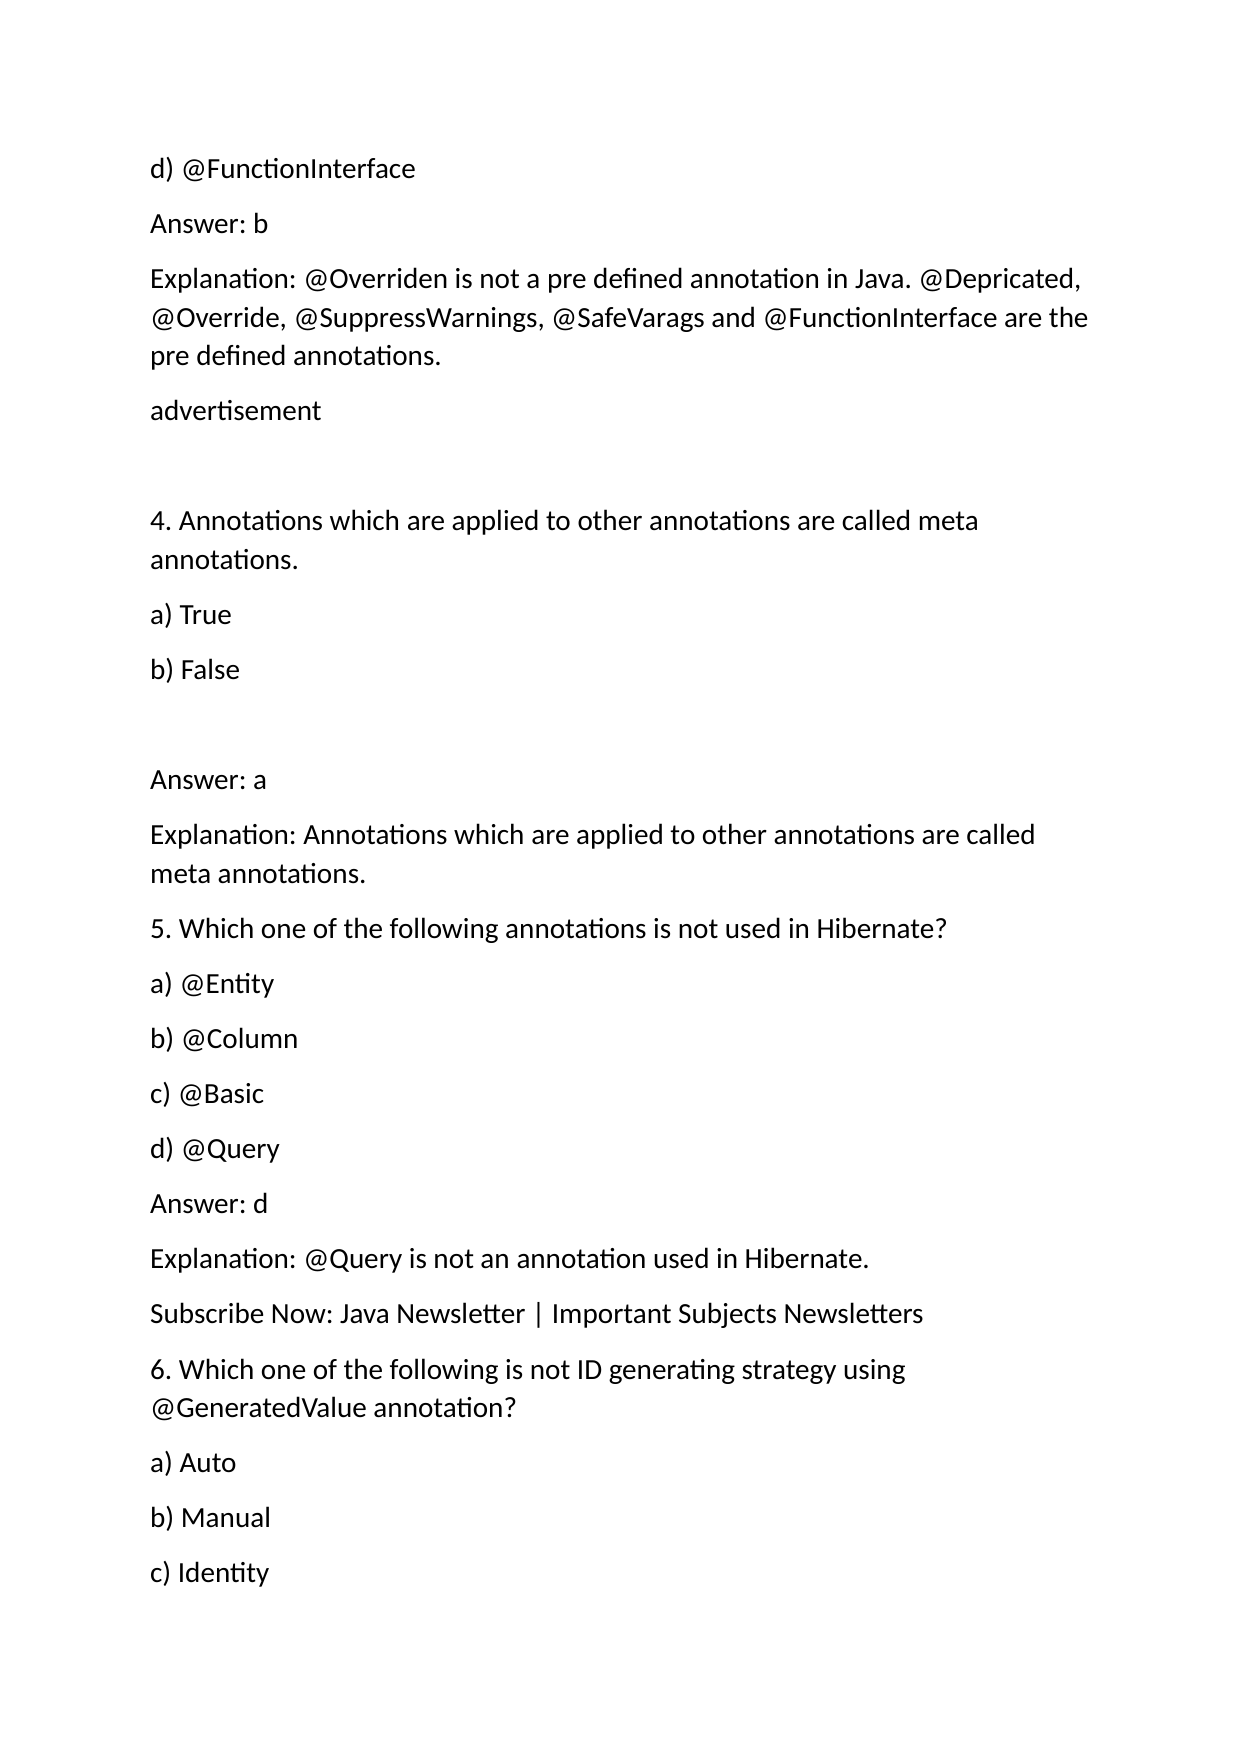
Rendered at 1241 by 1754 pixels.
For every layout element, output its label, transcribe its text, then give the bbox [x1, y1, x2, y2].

text a) Auto [150, 1444, 1090, 1480]
text Explanation: @Query is not an annotation used in Hibernate. [150, 1241, 1090, 1276]
text Answer: d [150, 1185, 1090, 1221]
text 5. Which one of the following annotations is not used in Hibernate? [150, 910, 1090, 946]
text Subscribe Now: Java Newsletter | Important Subjects Newsletters [150, 1296, 1090, 1331]
text Answer: b [150, 205, 1090, 241]
text Explanation: Annotations which are applied to other annotations are called meta annotations. [150, 816, 1090, 890]
text 4. Annotations which are applied to other annotations are called meta annotations. [150, 502, 1090, 576]
text b) Manual [150, 1499, 1090, 1535]
text b) False [150, 651, 1090, 687]
text a) @Entity [150, 965, 1090, 1001]
text d) @FunctionInterface [150, 150, 1090, 186]
text advertisement [150, 392, 1090, 428]
text b) @Column [150, 1020, 1090, 1056]
text Answer: a [150, 761, 1090, 797]
text Explanation: @Overriden is not a pre defined annotation in Java. @Depricated, @Override, @SuppressWarnings, @SafeVarags and @FunctionInterface are the pre defined annotations. [150, 260, 1090, 373]
text 6. Which one of the following is not ID generating strategy using @GeneratedValue annotation? [150, 1351, 1090, 1425]
text d) @Query [150, 1130, 1090, 1166]
text c) @Basic [150, 1075, 1090, 1111]
text c) Identity [150, 1554, 1090, 1590]
text a) True [150, 596, 1090, 632]
